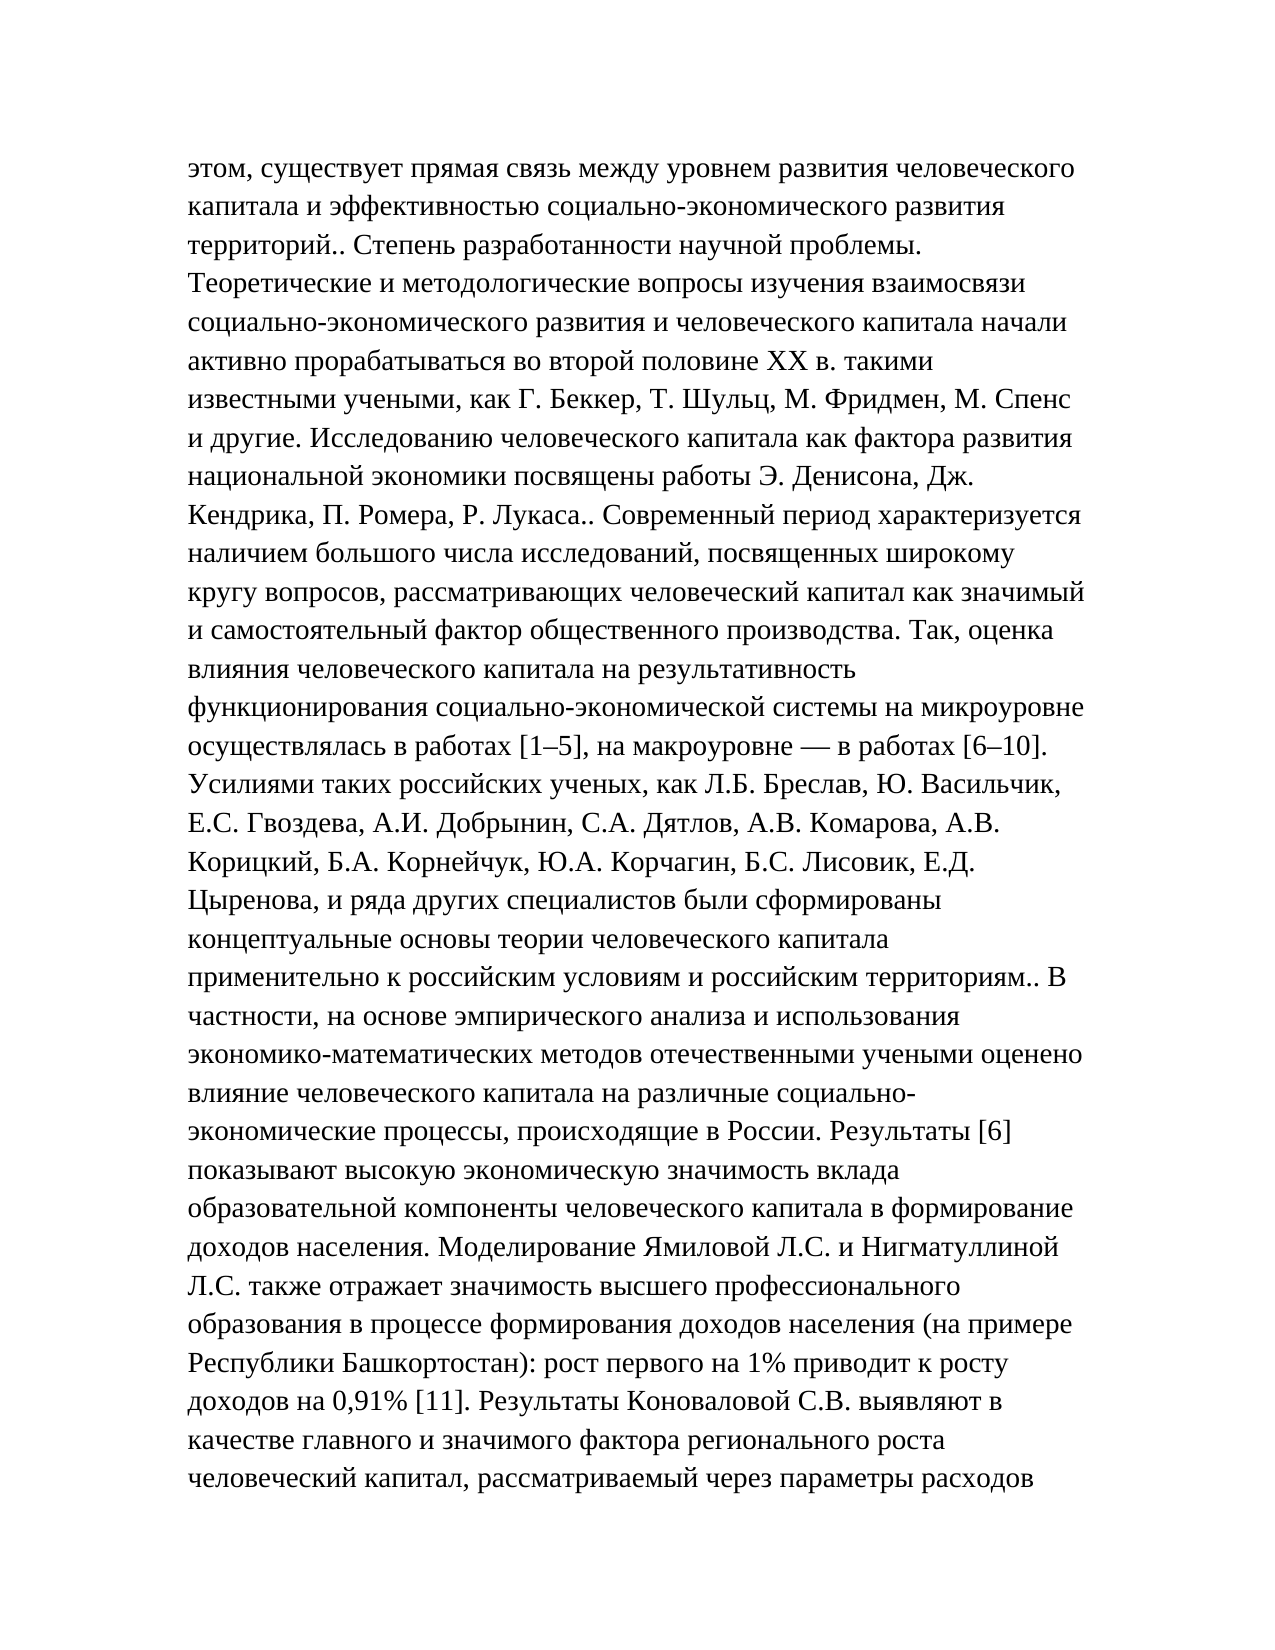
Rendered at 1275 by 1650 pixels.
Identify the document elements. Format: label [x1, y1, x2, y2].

text [187, 150, 1087, 1494]
